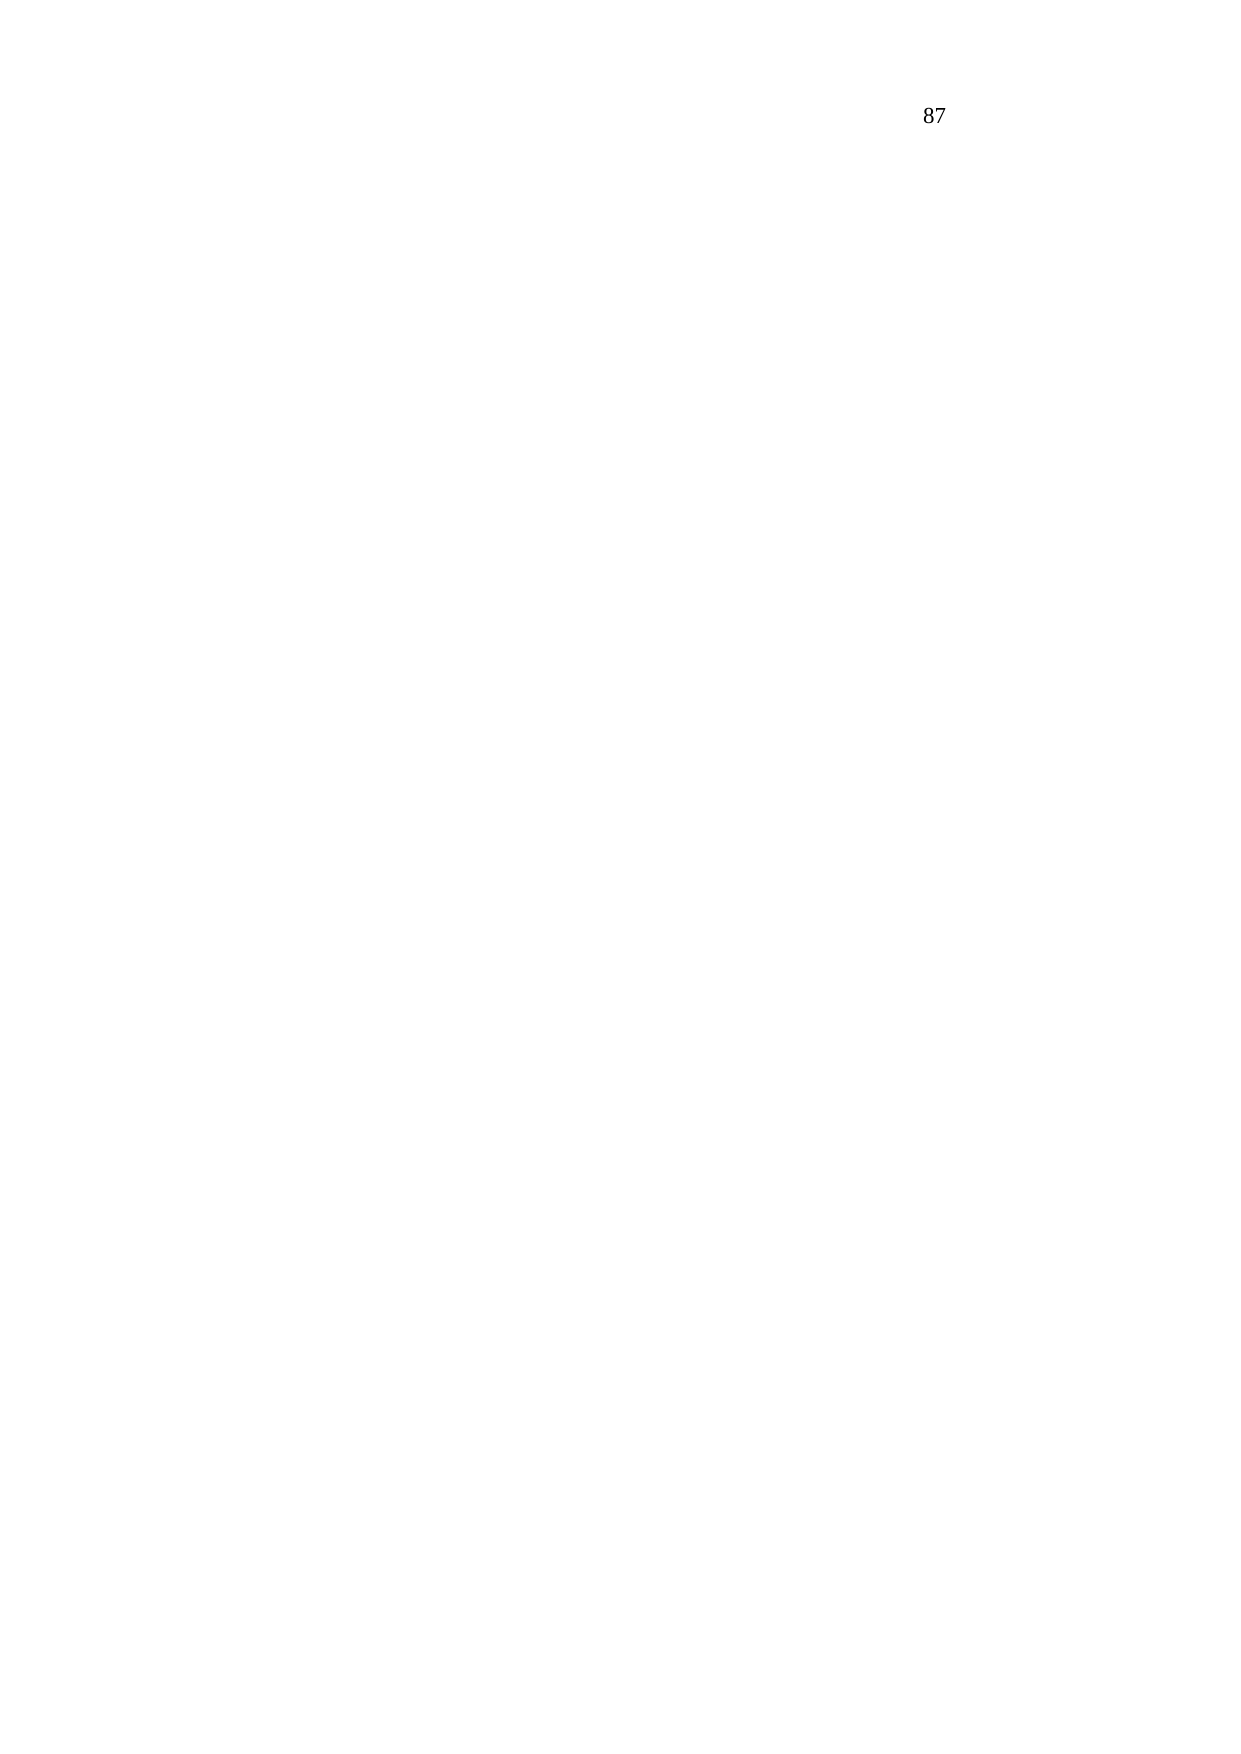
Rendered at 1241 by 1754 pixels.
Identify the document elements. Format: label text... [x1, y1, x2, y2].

text 87 [923, 102, 1090, 128]
